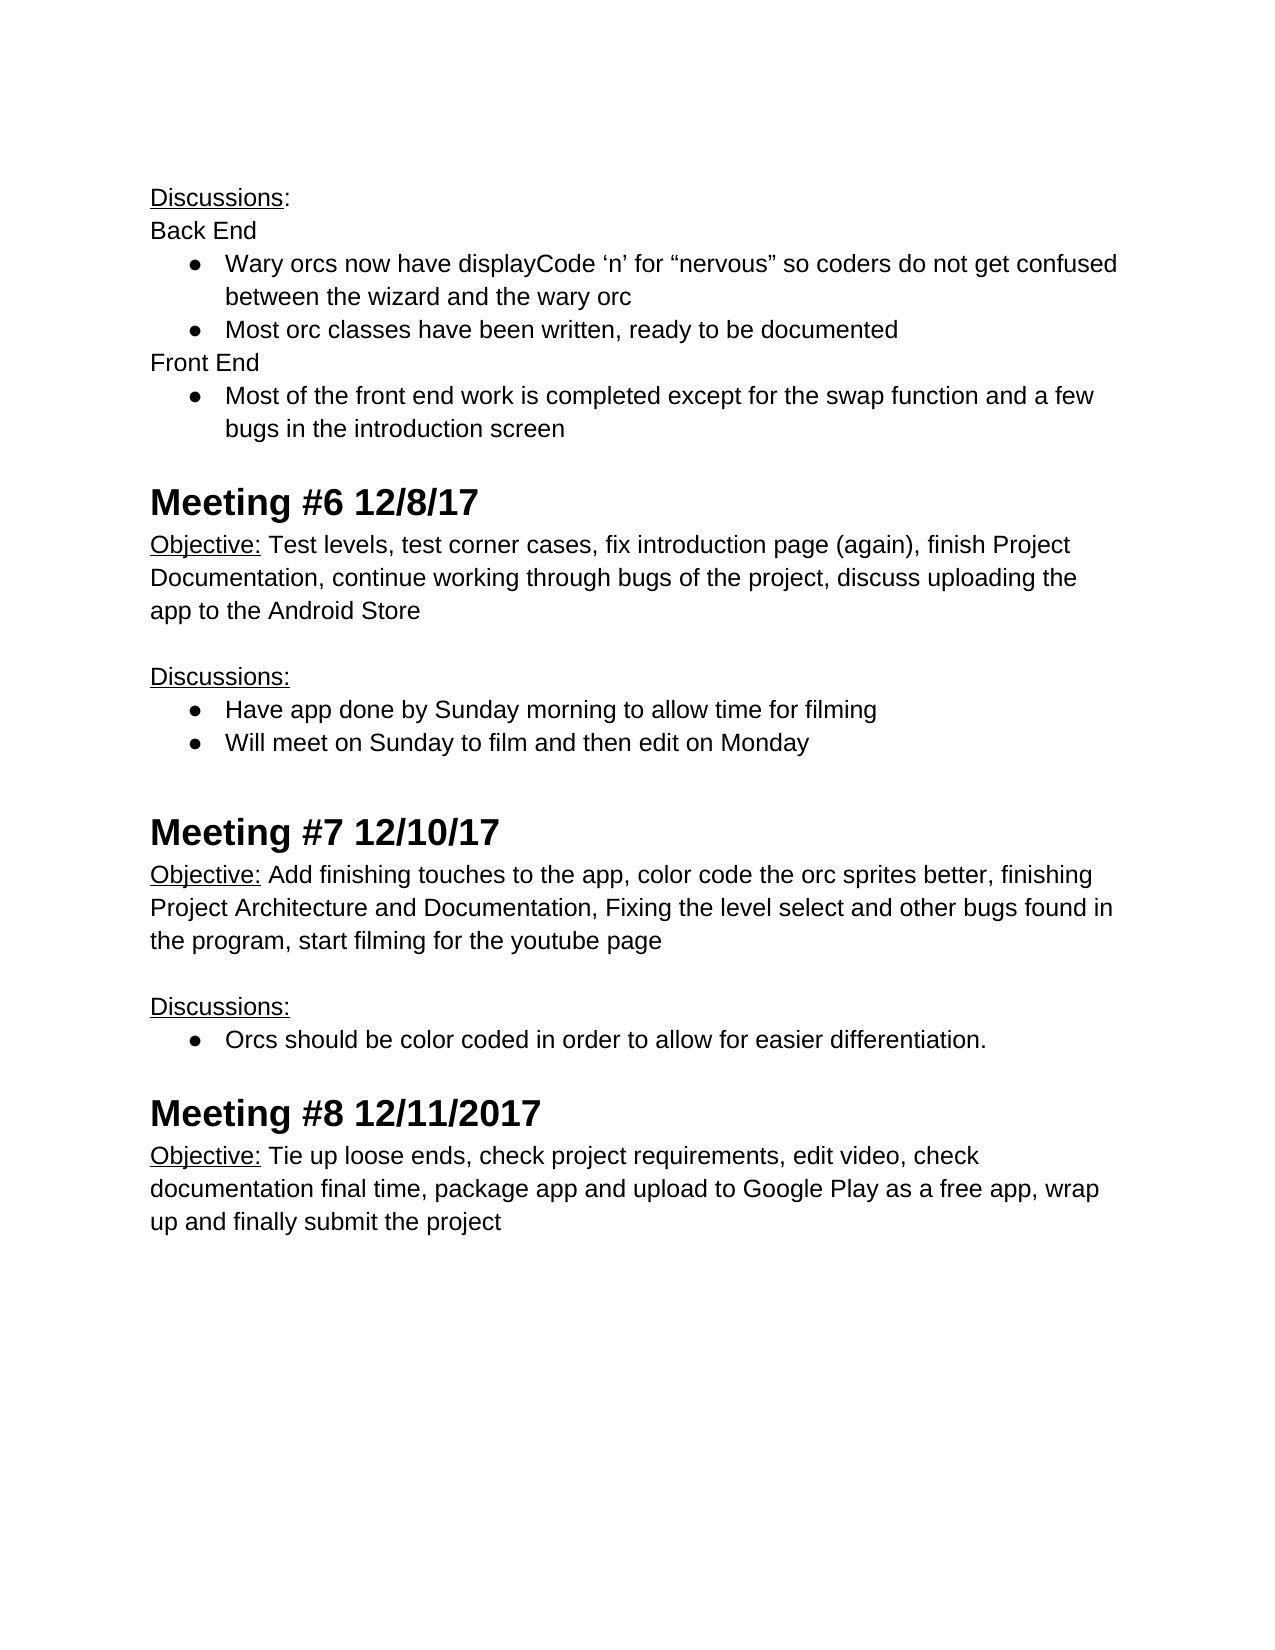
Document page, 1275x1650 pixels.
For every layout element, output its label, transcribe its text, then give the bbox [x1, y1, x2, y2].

text Discussions: [150, 183, 1125, 212]
text Discussions: [150, 662, 1125, 691]
text Objective: Test levels, test corner cases, fix introduction page (again), finish Project Documentation, continue working through bugs of the project, discuss uploading the app to the Android Store [150, 530, 1125, 624]
text Meeting #7 12/10/17 [150, 811, 1125, 854]
list Most of the front end work is completed except for the swap function and a few bugs in the introduction screen [187, 381, 1125, 443]
text Objective: Tie up loose ends, check project requirements, edit video, check documentation final time, package app and upload to Google Play as a free app, wrap up and finally submit the project [150, 1141, 1125, 1236]
text Meeting #8 12/11/2017 [150, 1091, 1125, 1134]
list Most orc classes have been written, ready to be documented [187, 315, 1125, 344]
text Objective: Add finishing touches to the app, color code the orc sprites better, finishing Project Architecture and Documentation, Fixing the level select and other bugs found in the program, start filming for the youtube page [150, 860, 1125, 955]
list Will meet on Sunday to film and then edit on Monday [187, 728, 1125, 757]
list Have app done by Sunday morning to allow time for filming [187, 695, 1125, 724]
list Wary orcs now have displayCode ‘n’ for “nervous” so coders do not get confused between the wizard and the wary orc [187, 249, 1125, 311]
text Back End [150, 216, 1125, 245]
list Orcs should be color coded in order to allow for easier differentiation. [187, 1025, 1125, 1054]
text Meeting #6 12/8/17 [150, 480, 1125, 523]
text Front End [150, 348, 1125, 377]
text Discussions: [150, 992, 1125, 1021]
